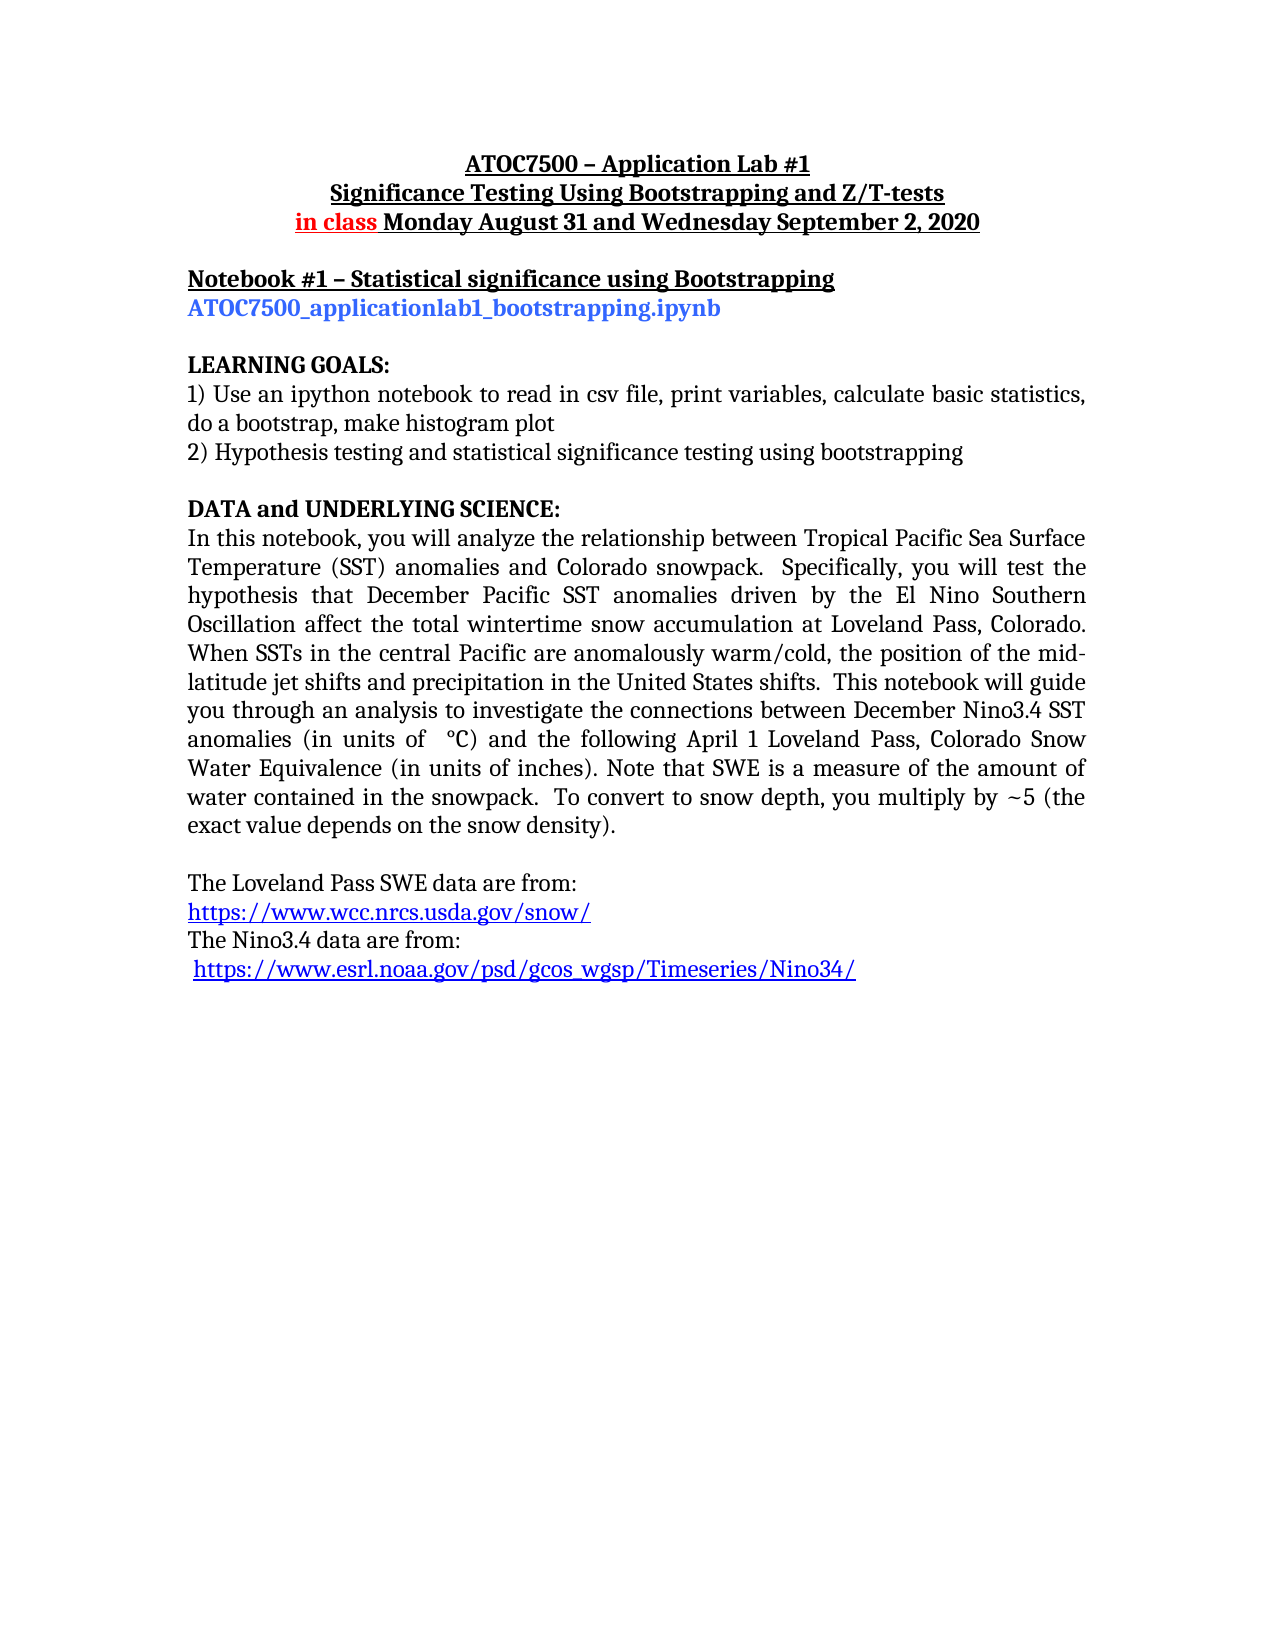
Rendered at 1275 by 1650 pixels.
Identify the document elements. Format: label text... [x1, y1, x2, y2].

text DATA and UNDERLYING SCIENCE: [187, 495, 1087, 524]
text ATOC7500 – Application Lab #1 [187, 150, 1087, 179]
text In this notebook, you will analyze the relationship between Tropical Pacific Sea Surface Temperature (SST) anomalies and Colorado snowpack. Specifically, you will test the hypothesis that December Pacific SST anomalies driven by the El Nino Southern Oscillation affect the total wintertime snow accumulation at Loveland Pass, Colorado. When SSTs in the central Pacific are anomalously warm/cold, the position of the mid-latitude jet shifts and precipitation in the United States shifts. This notebook will guide you through an analysis to investigate the connections between December Nino3.4 SST anomalies (in units of °C) and the following April 1 Loveland Pass, Colorado Snow Water Equivalence (in units of inches). Note that SWE is a measure of the amount of water contained in the snowpack. To convert to snow depth, you multiply by ~5 (the exact value depends on the snow density). [187, 524, 1087, 840]
text https://www.esrl.noaa.gov/psd/gcos_wgsp/Timeseries/Nino34/ [187, 955, 1087, 984]
text https://www.wcc.nrcs.usda.gov/snow/ [187, 897, 1087, 926]
text 2) Hypothesis testing and statistical significance testing using bootstrapping [187, 437, 1087, 466]
text Notebook #1 – Statistical significance using Bootstrapping [187, 265, 1087, 294]
text Significance Testing Using Bootstrapping and Z/T-tests [187, 179, 1087, 207]
text The Nino3.4 data are from: [187, 926, 1087, 955]
text 1) Use an ipython notebook to read in csv file, print variables, calculate basic statistics, do a bootstrap, make histogram plot [187, 380, 1087, 437]
text LEARNING GOALS: [187, 351, 1087, 380]
text ATOC7500_applicationlab1_bootstrapping.ipynb [187, 294, 1087, 322]
text The Loveland Pass SWE data are from: [187, 869, 1087, 897]
text in class Monday August 31 and Wednesday September 2, 2020 [187, 207, 1087, 236]
